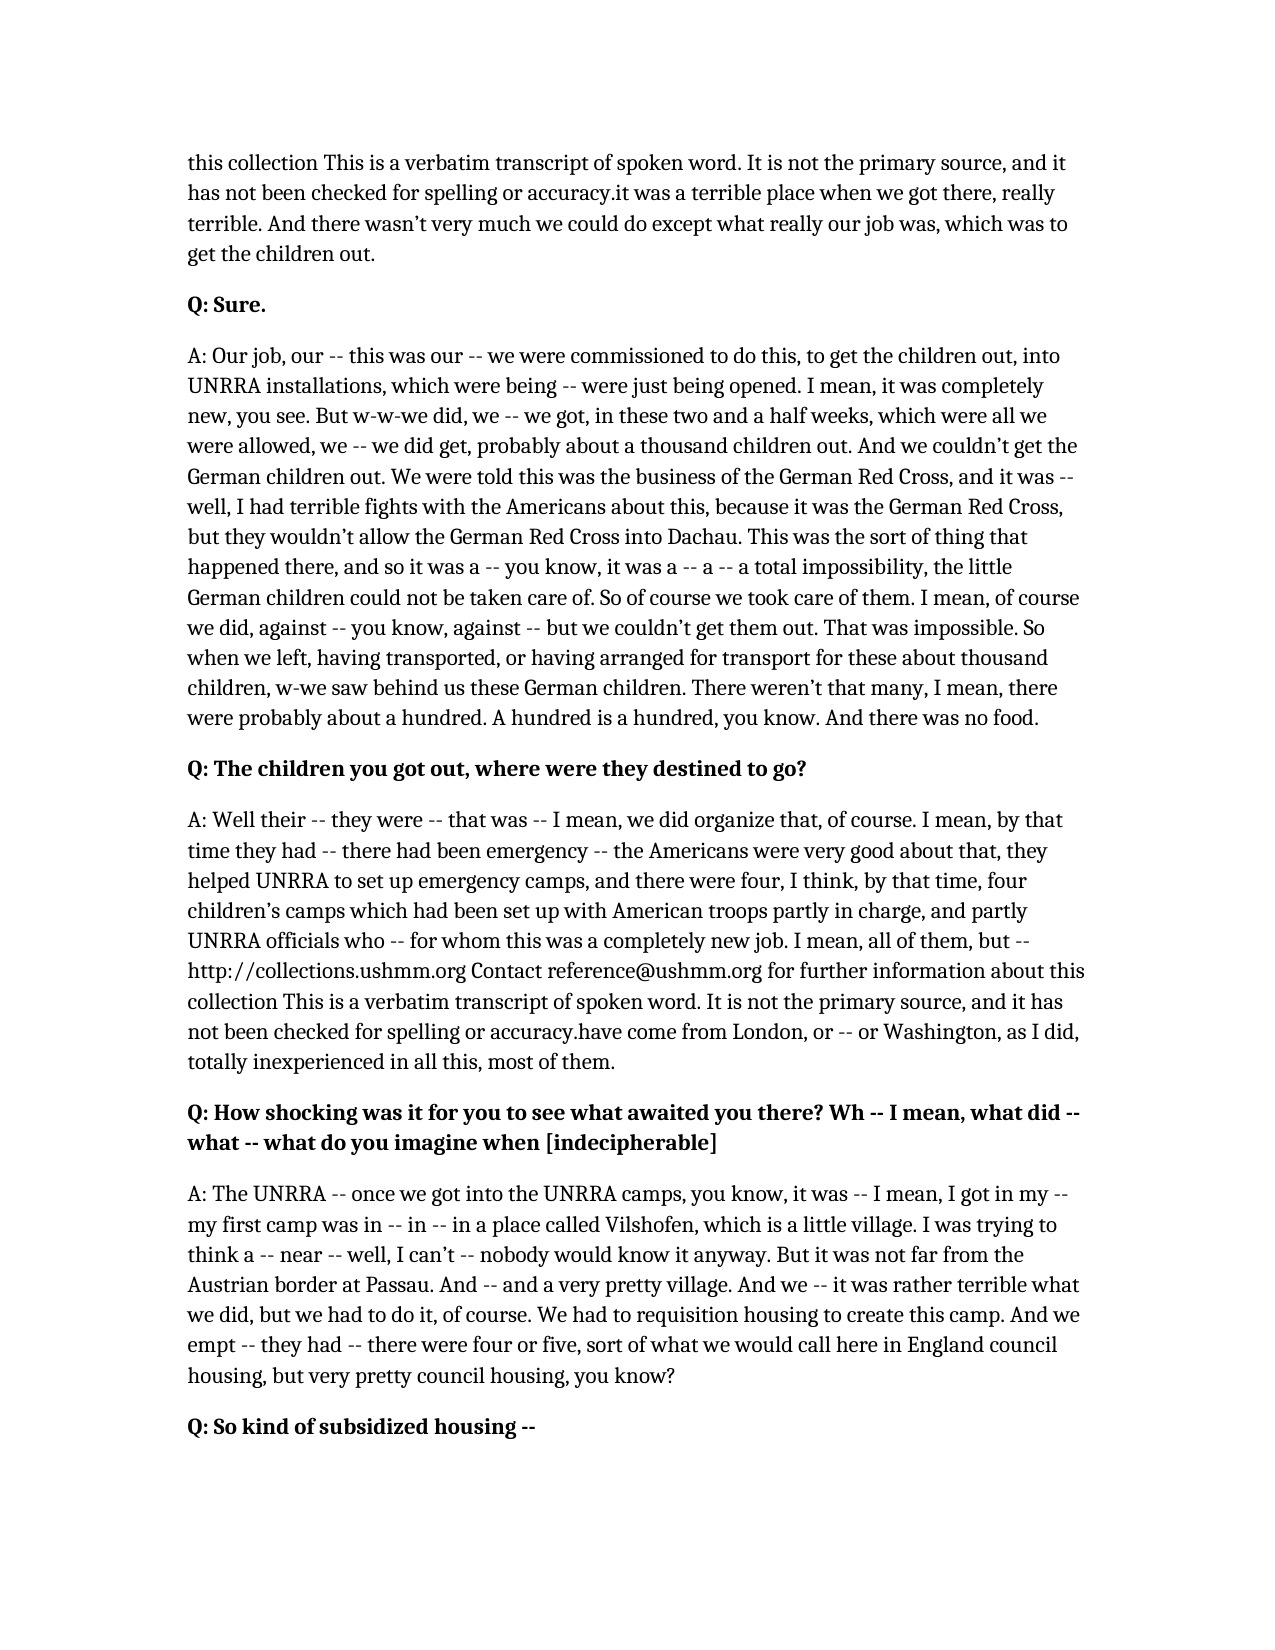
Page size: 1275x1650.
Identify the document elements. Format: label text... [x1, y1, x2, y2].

text Q: The children you got out, where were they destined to go? [187, 756, 1087, 783]
text A: Our job, our -- this was our -- we were commissioned to do this, to get the children out, into UNRRA installations, which were being -- were just being opened. I mean, it was completely new, you see. But w-w-we did, we -- we got, in these two and a half weeks, which were all we were allowed, we -- we did get, probably about a thousand children out. And we couldn’t get the German children out. We were told this was the business of the German Red Cross, and it was -- well, I had terrible fights with the Americans about this, because it was the German Red Cross, but they wouldn’t allow the German Red Cross into Dachau. This was the sort of thing that happened there, and so it was a -- you know, it was a -- a -- a total impossibility, the little German children could not be taken care of. So of course we took care of them. I mean, of course we did, against -- you know, against -- but we couldn’t get them out. That was impossible. So when we left, having transported, or having arranged for transport for these about thousand children, w-we saw behind us these German children. There weren’t that many, I mean, there were probably about a hundred. A hundred is a hundred, you know. And there was no food. [187, 343, 1087, 732]
text Q: So kind of subsidized housing -- [187, 1413, 1087, 1440]
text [187, 150, 1087, 267]
text Q: How shocking was it for you to see what awaited you there? Wh -- I mean, what did -- what -- what do you imagine when [indecipherable] [187, 1100, 1087, 1157]
text A: The UNRRA -- once we got into the UNRRA camps, you know, it was -- I mean, I got in my -- my first camp was in -- in -- in a place called Vilshofen, which is a little village. I was trying to think a -- near -- well, I can’t -- nobody would know it anyway. But it was not far from the Austrian border at Passau. And -- and a very pretty village. And we -- it was rather terrible what we did, but we had to do it, of course. We had to requisition housing to create this camp. And we empt -- they had -- there were four or five, sort of what we would call here in England council housing, but very pretty council housing, you know? [187, 1181, 1087, 1389]
text A: Well their -- they were -- that was -- I mean, we did organize that, of course. I mean, by that time they had -- there had been emergency -- the Americans were very good about that, they helped UNRRA to set up emergency camps, and there were four, I think, by that time, four children’s camps which had been set up with American troops partly in charge, and partly UNRRA officials who -- for whom this was a completely new job. I mean, all of them, but -- http://collections.ushmm.org Contact reference@ushmm.org for further information about this collection This is a verbatim transcript of spoken word. It is not the primary source, and it has not been checked for spelling or accuracy.have come from London, or -- or Washington, as I did, totally inexperienced in all this, most of them. [187, 807, 1087, 1075]
text Q: Sure. [187, 292, 1087, 318]
